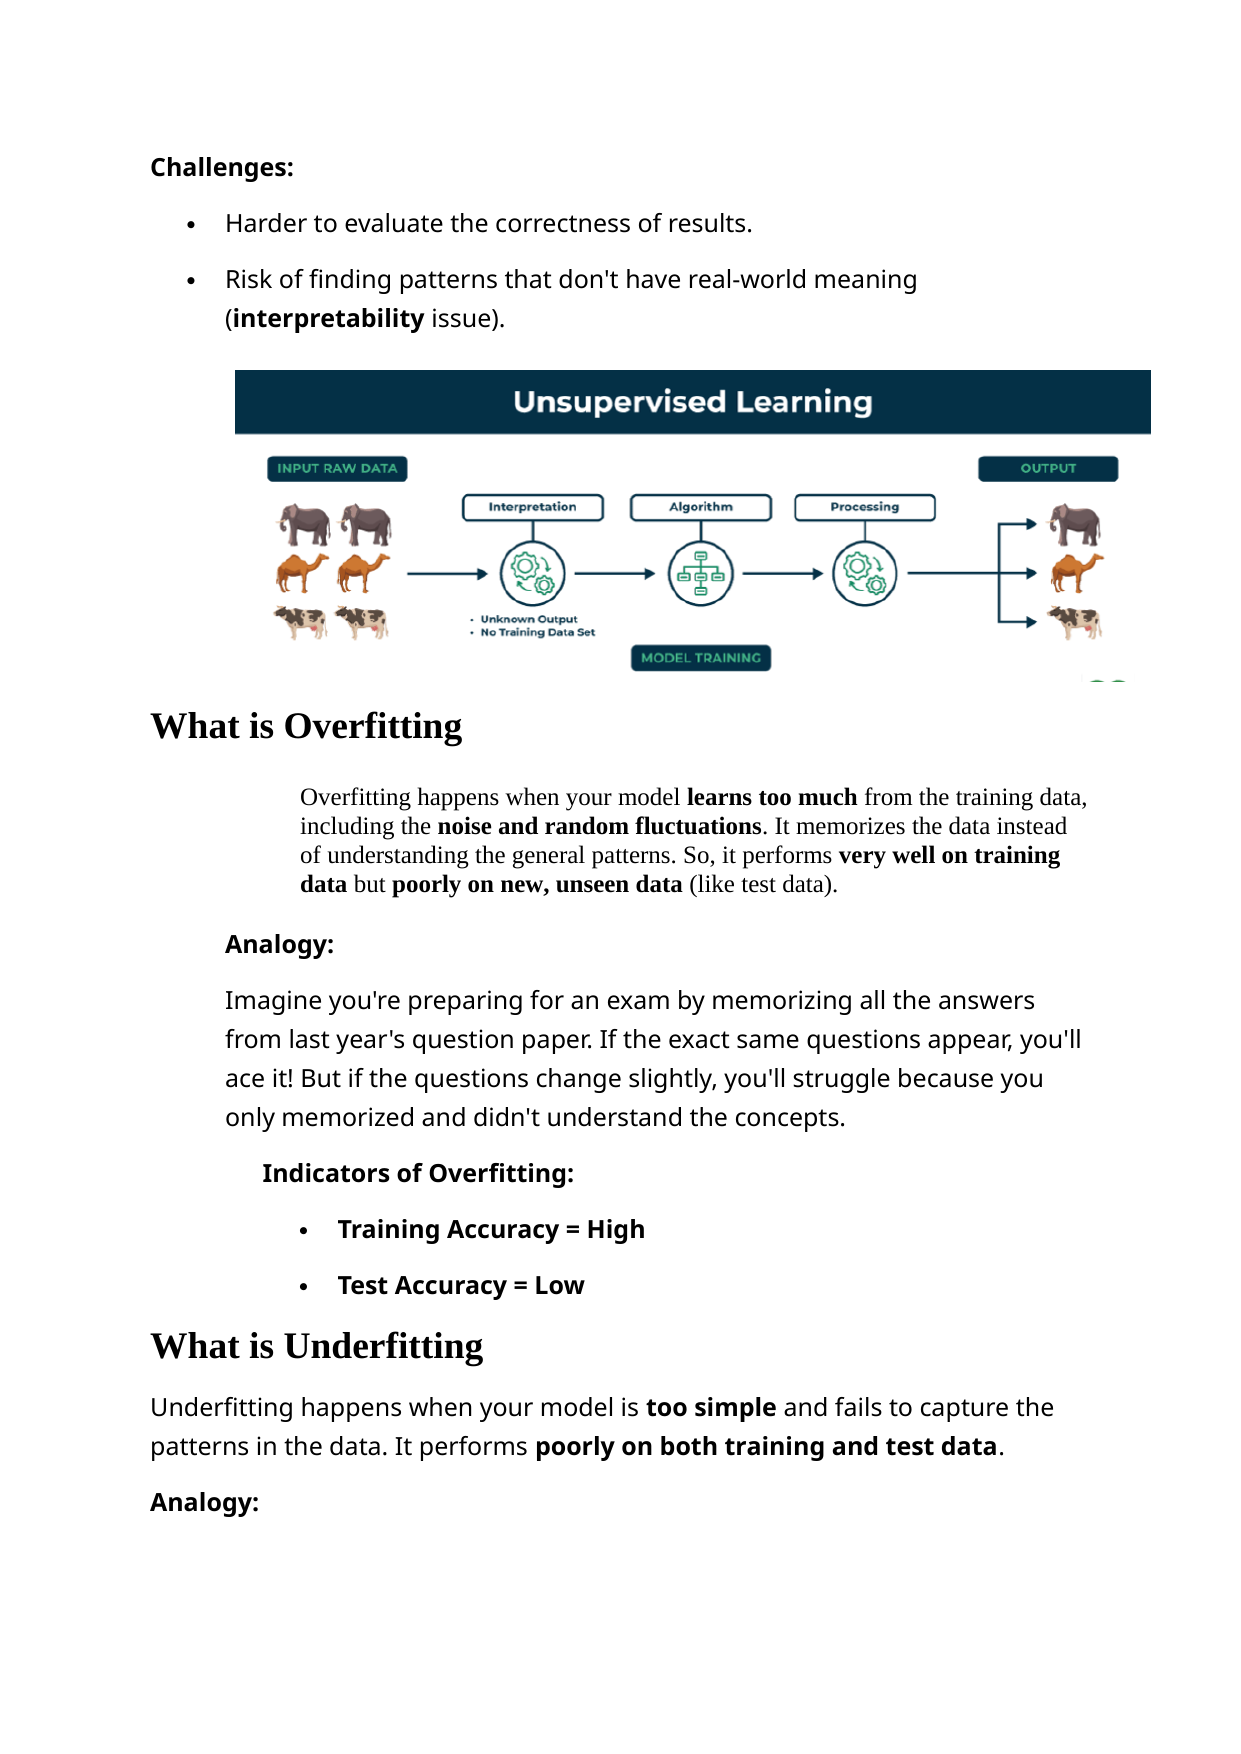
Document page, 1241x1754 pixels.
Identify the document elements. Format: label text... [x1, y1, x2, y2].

text What is Overfitting [150, 704, 1090, 747]
text Underfitting happens when your model is too simple and fails to capture the patterns in the data. It performs poorly on both training and test data. [150, 1389, 1090, 1463]
text Analogy: [150, 1484, 1090, 1518]
list Test Accuracy = Low [300, 1267, 1090, 1301]
text What is Underfitting [150, 1323, 1090, 1366]
text Overfitting happens when your model learns too much from the training data, including the noise and random fluctuations. It memorizes the data instead of understanding the general patterns. So, it performs very well on training data but poorly on new, unseen data (like test data). [300, 782, 1090, 897]
list Risk of finding patterns that don't have real-world meaning (interpretability issue). [187, 262, 1090, 335]
text Indicators of Overfitting: [262, 1156, 1090, 1190]
list Harder to evaluate the correctness of results. [187, 206, 1090, 240]
text Imagine you're preparing for an exam by memorizing all the answers from last year's question paper. If the exact same questions appear, you'll ace it! But if the questions change slightly, you'll struggle because you only memorized and didn't understand the concepts. [225, 982, 1090, 1134]
picture [225, 356, 1166, 682]
text Challenges: [150, 150, 1090, 184]
text Analogy: [225, 927, 1090, 961]
list Training Accuracy = High [300, 1212, 1090, 1246]
